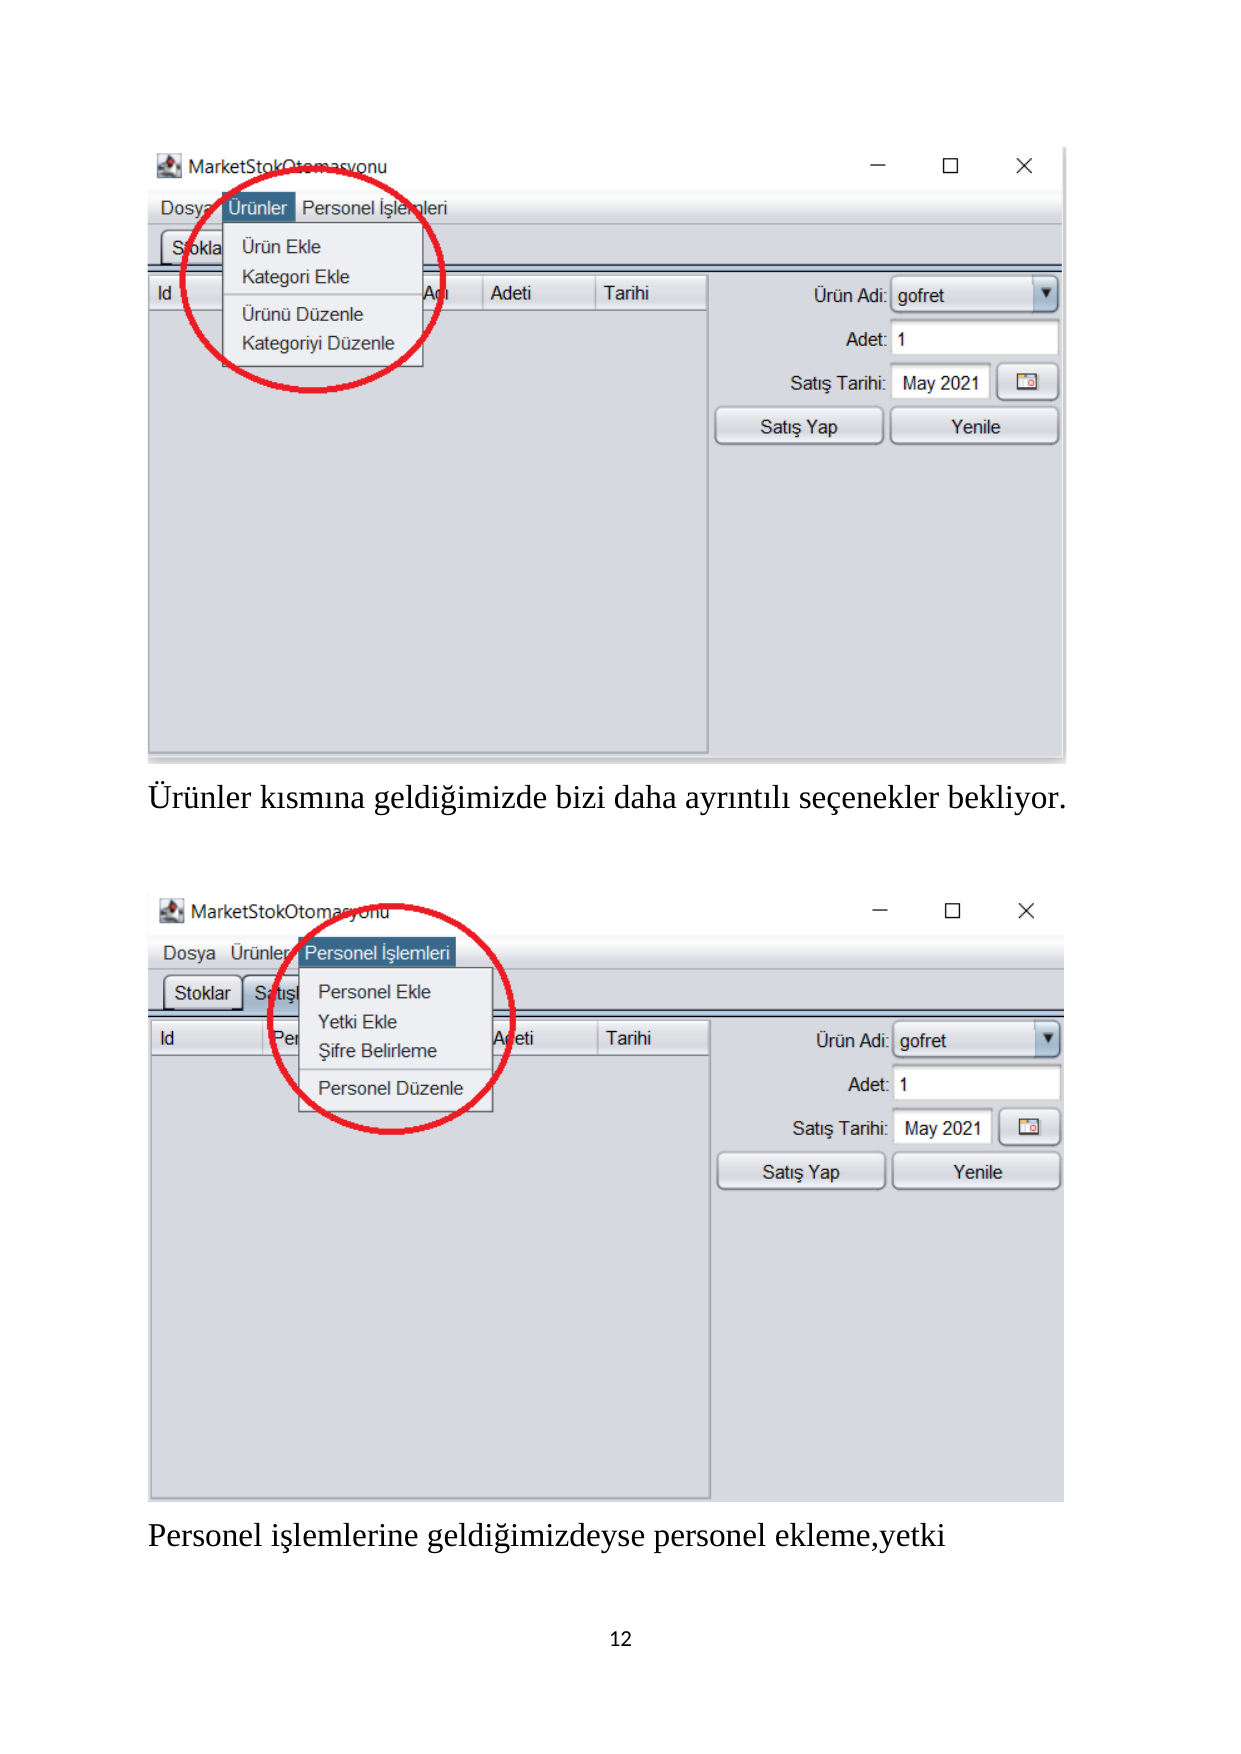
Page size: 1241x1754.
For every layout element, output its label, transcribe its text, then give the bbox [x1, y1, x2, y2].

picture [147, 147, 1067, 764]
text Ürünler kısmına geldiğimizde bizi daha ayrıntılı seçenekler bekliyor. [148, 778, 1093, 816]
picture [147, 892, 1064, 1502]
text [148, 1516, 1093, 1554]
